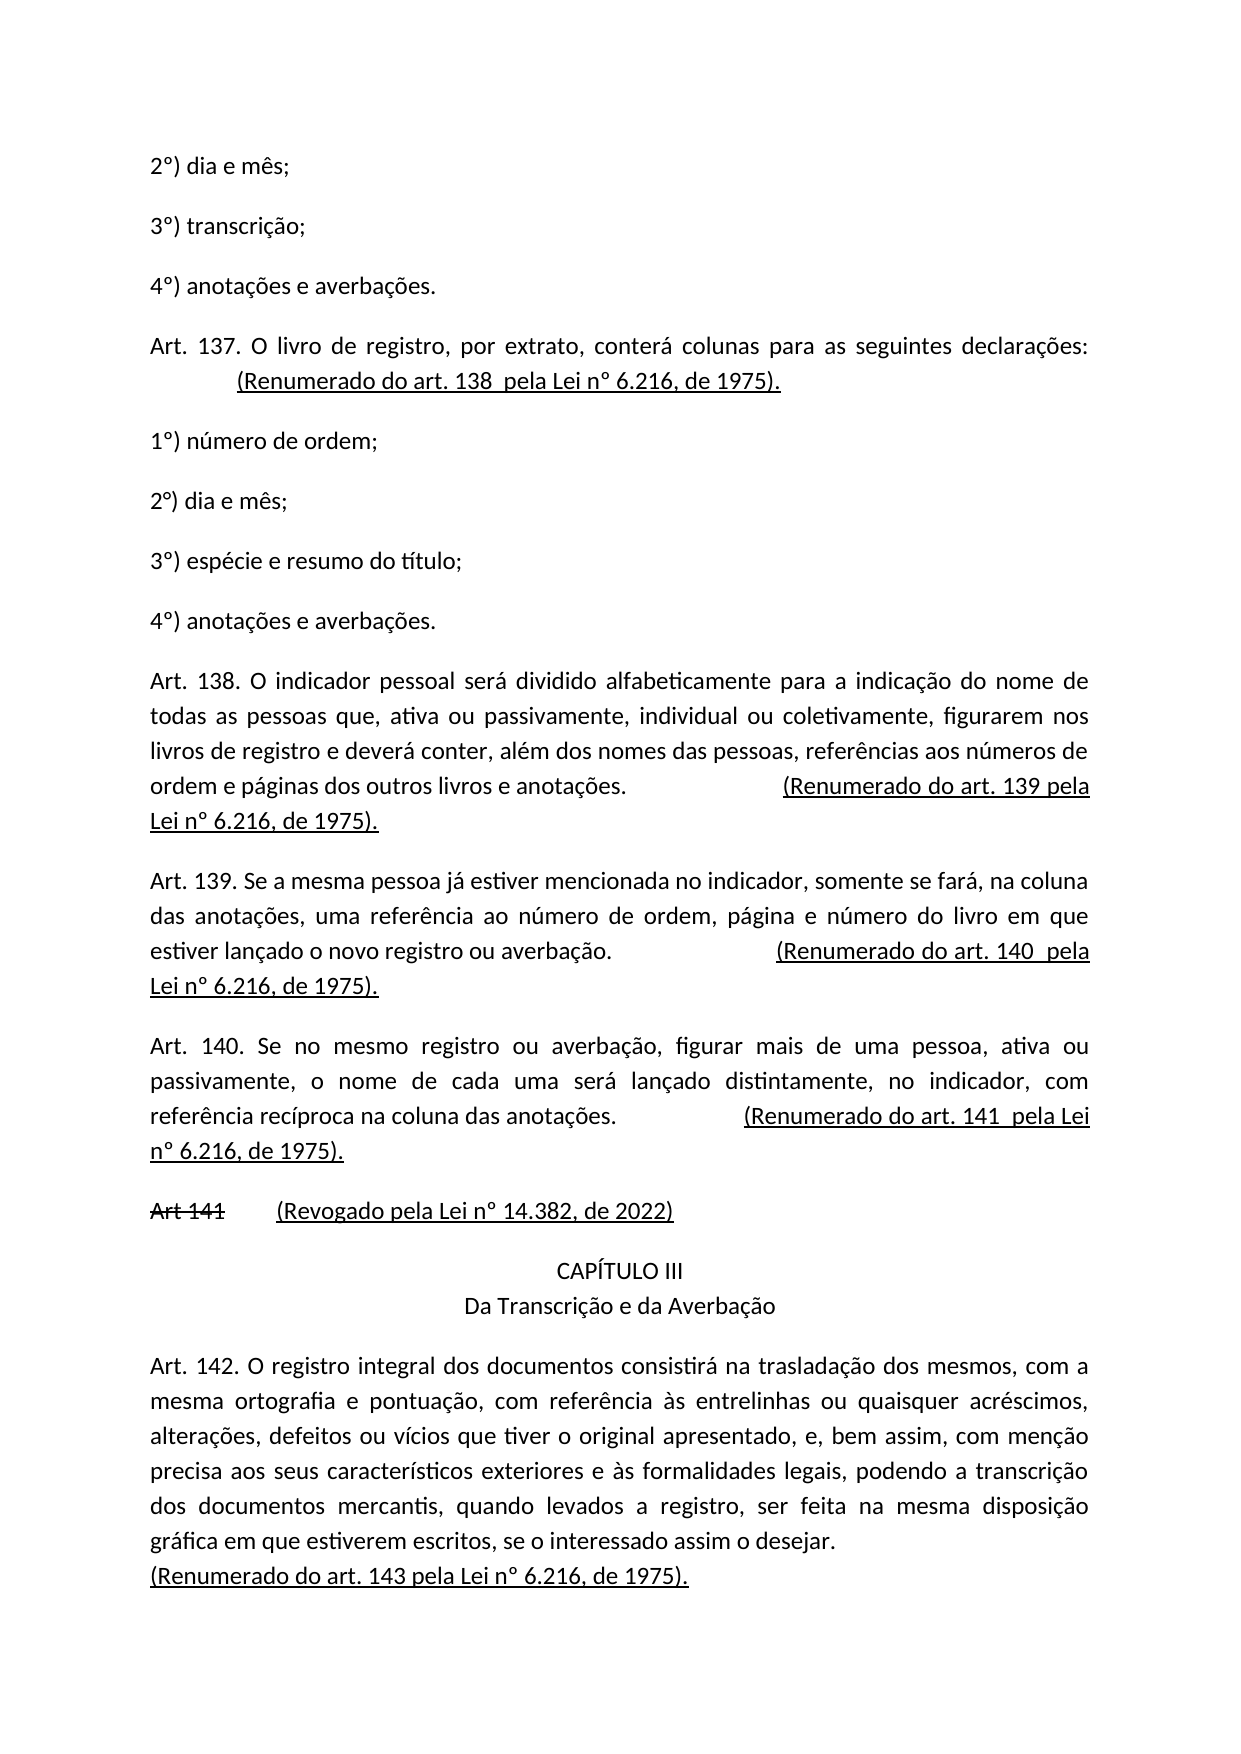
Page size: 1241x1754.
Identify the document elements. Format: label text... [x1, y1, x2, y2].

text 1º) número de ordem; [150, 425, 1090, 456]
text CAPÍTULO III Da Transcrição e da Averbação [150, 1255, 1090, 1321]
text Art. 140. Se no mesmo registro ou averbação, figurar mais de uma pessoa, ativa ou passivamente, o nome de cada uma será lançado distintamente, no indicador, com referência recíproca na coluna das anotações. (Renumerado do art. 141 pela Lei nº 6.216, de 1975). [150, 1030, 1090, 1166]
text 2º) dia e mês; [150, 150, 1090, 181]
text Art. 139. Se a mesma pessoa já estiver mencionada no indicador, somente se fará, na coluna das anotações, uma referência ao número de ordem, página e número do livro em que estiver lançado o novo registro ou averbação. (Renumerado do art. 140 pela Lei nº 6.216, de 1975). [150, 865, 1090, 1001]
text 4º) anotações e averbações. [150, 605, 1090, 636]
text Art. 137. O livro de registro, por extrato, conterá colunas para as seguintes declarações: (Renumerado do art. 138 pela Lei nº 6.216, de 1975). [150, 330, 1090, 396]
text 3º) transcrição; [150, 210, 1090, 241]
text 3º) espécie e resumo do título; [150, 545, 1090, 576]
text Art 141 (Revogado pela Lei nº 14.382, de 2022) [150, 1195, 1090, 1226]
text Art. 142. O registro integral dos documentos consistirá na trasladação dos mesmos, com a mesma ortografia e pontuação, com referência às entrelinhas ou quaisquer acréscimos, alterações, defeitos ou vícios que tiver o original apresentado, e, bem assim, com menção precisa aos seus característicos exteriores e às formalidades legais, podendo a transcrição dos documentos mercantis, quando levados a registro, ser feita na mesma disposição gráfica em que estiverem escritos, se o interessado assim o desejar. (Renumerado do art. 143 pela Lei nº 6.216, de 1975). [150, 1350, 1090, 1591]
text 2°) dia e mês; [150, 485, 1090, 516]
text Art. 138. O indicador pessoal será dividido alfabeticamente para a indicação do nome de todas as pessoas que, ativa ou passivamente, individual ou coletivamente, figurarem nos livros de registro e deverá conter, além dos nomes das pessoas, referências aos números de ordem e páginas dos outros livros e anotações. (Renumerado do art. 139 pela Lei nº 6.216, de 1975). [150, 665, 1090, 836]
text 4º) anotações e averbações. [150, 270, 1090, 301]
